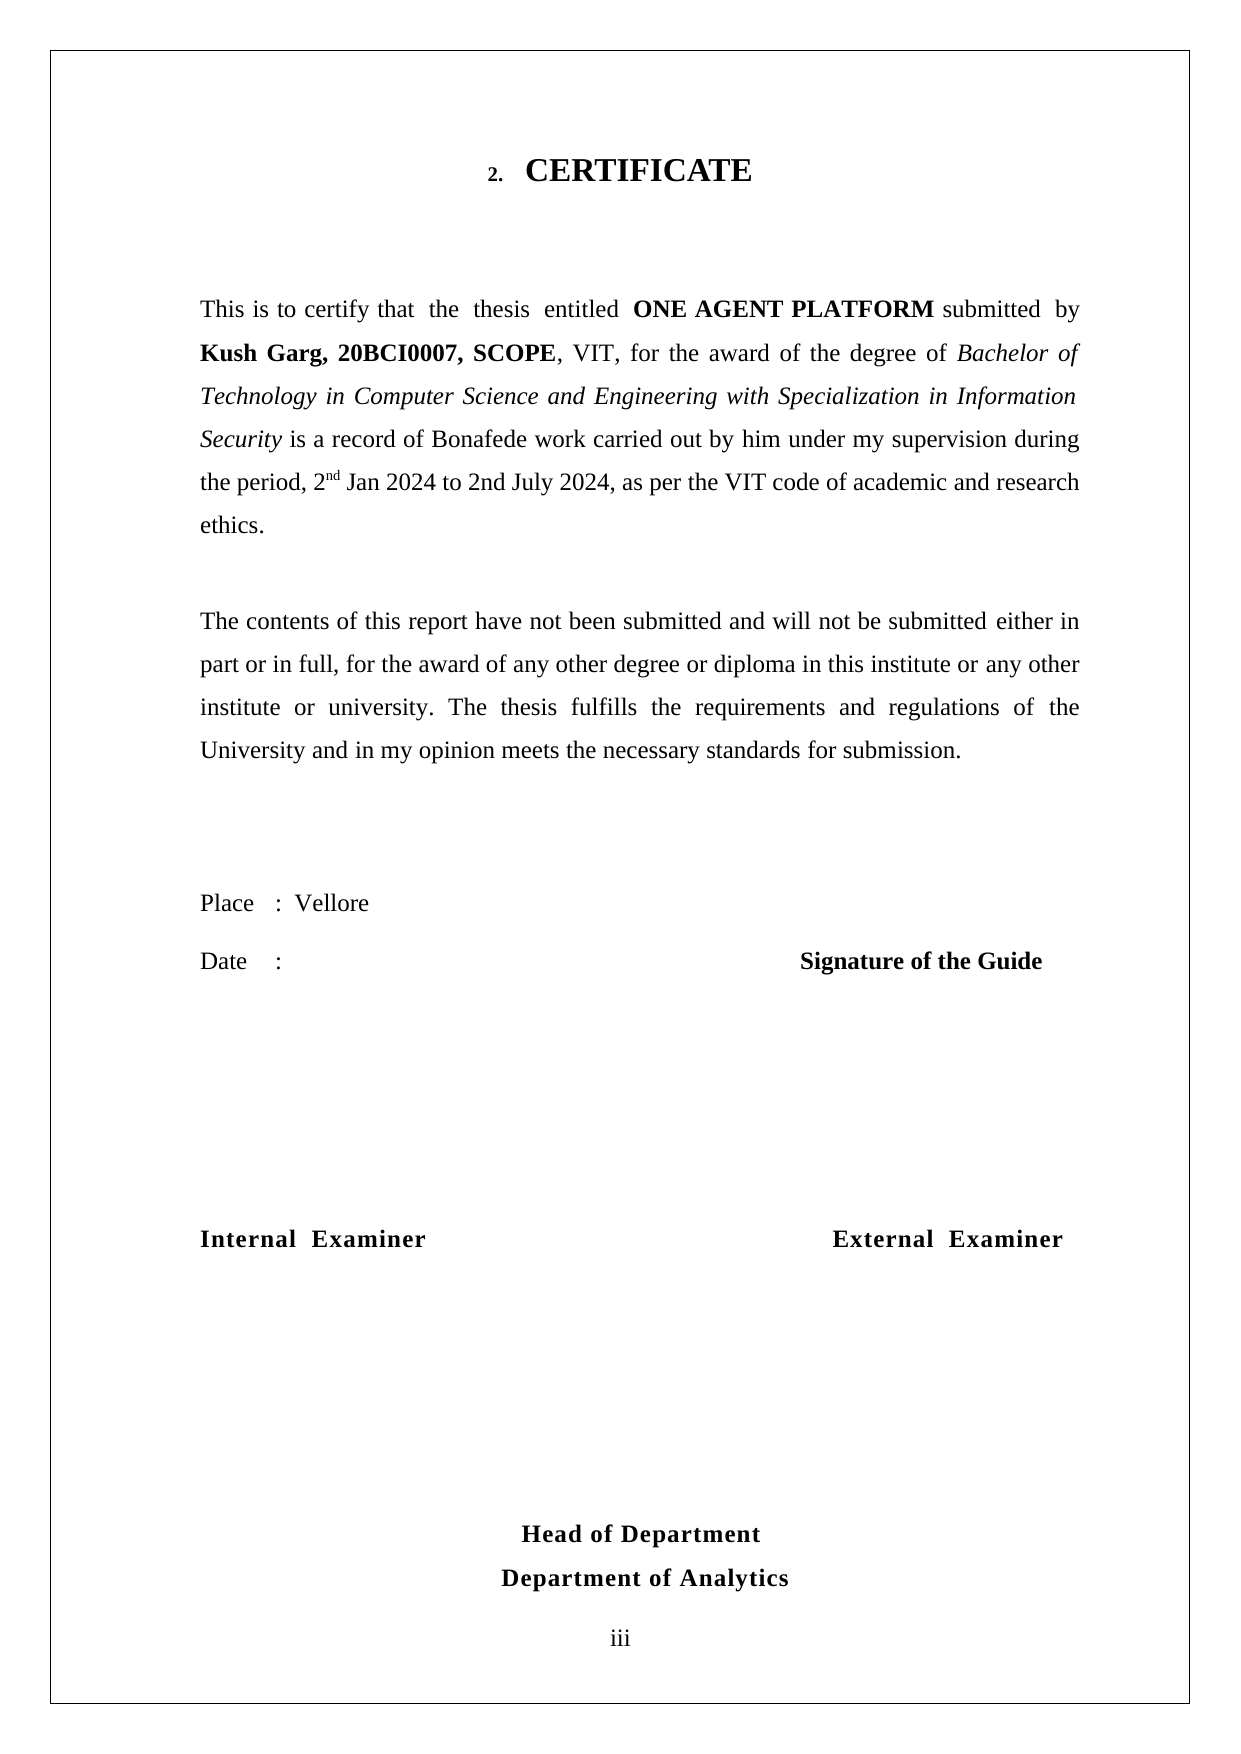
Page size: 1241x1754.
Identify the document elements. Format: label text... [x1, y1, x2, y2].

text Internal Examiner External Examiner [200, 1224, 1090, 1253]
subtitle CERTIFICATE [150, 150, 1090, 188]
text Place : Vellore [200, 888, 1090, 917]
text The contents of this report have not been submitted and will not be submitted either in part or in full, for the award of any other degree or diploma in this institute or any other institute or university. The thesis fulfills the requirements and regulations of the University and in my opinion meets the necessary standards for submission. [200, 606, 1079, 764]
text Date : Signature of the Guide [200, 946, 1090, 974]
text Head of Department Department of Analytics [200, 1519, 1090, 1591]
text This is to certify that the thesis entitled ONE AGENT PLATFORM submitted by Kush Garg, 20BCI0007, SCOPE, VIT, for the award of the degree of Bachelor of Technology in Computer Science and Engineering with Specialization in Information Security is a record of Bonafede work carried out by him under my supervision during the period, 2nd Jan 2024 to 2nd July 2024, as per the VIT code of academic and research ethics. [200, 294, 1080, 539]
